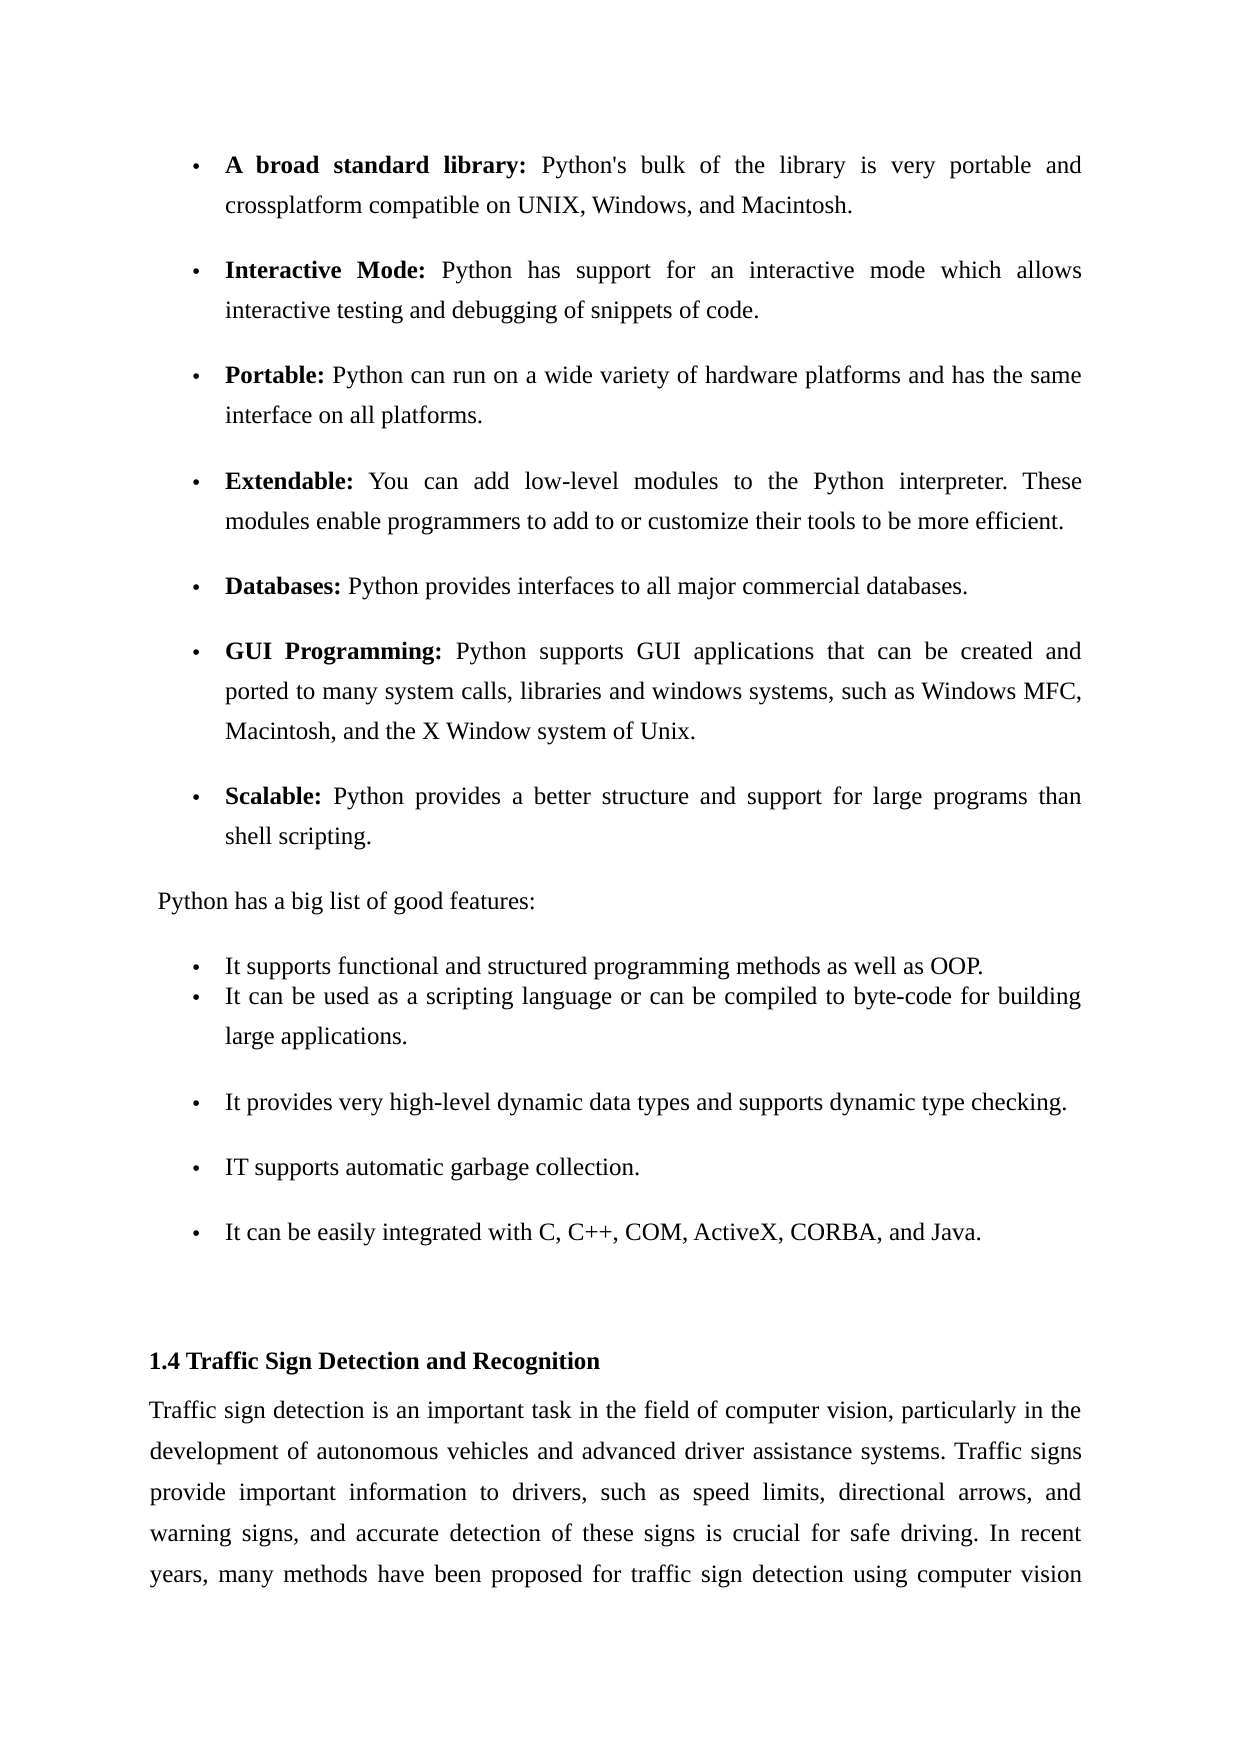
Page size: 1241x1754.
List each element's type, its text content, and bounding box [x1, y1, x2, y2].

subtitle 1.4 Traffic Sign Detection and Recognition [148, 1346, 1090, 1375]
list GUI Programming: Python supports GUI applications that can be created and ported to many system calls, libraries and windows systems, such as Windows MFC, Macintosh, and the X Window system of Unix. [192, 636, 1083, 745]
list It supports functional and structured programming methods as well as OOP. [192, 951, 1083, 980]
list It can be used as a scripting language or can be compiled to byte-code for building large applications. [192, 981, 1083, 1050]
text Python has a big list of good features: [157, 886, 1083, 915]
list Databases: Python provides interfaces to all major commercial databases. [192, 571, 1083, 600]
list Scalable: Python provides a better structure and support for large programs than shell scripting. [192, 781, 1083, 850]
list Extendable: You can add low-level modules to the Python interpreter. These modules enable programmers to add to or customize their tools to be more efficient. [192, 466, 1083, 534]
list It can be easily integrated with C, C++, COM, ActiveX, CORBA, and Java. [192, 1217, 1083, 1246]
list IT supports automatic garbage collection. [192, 1152, 1083, 1181]
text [148, 1395, 1083, 1588]
list It provides very high-level dynamic data types and supports dynamic type checking. [192, 1087, 1083, 1115]
list A broad standard library: Python's bulk of the library is very portable and crossplatform compatible on UNIX, Windows, and Macintosh. [192, 150, 1083, 219]
list Interactive Mode: Python has support for an interactive mode which allows interactive testing and debugging of snippets of code. [192, 255, 1083, 324]
list Portable: Python can run on a wide variety of hardware platforms and has the same interface on all platforms. [192, 360, 1083, 429]
